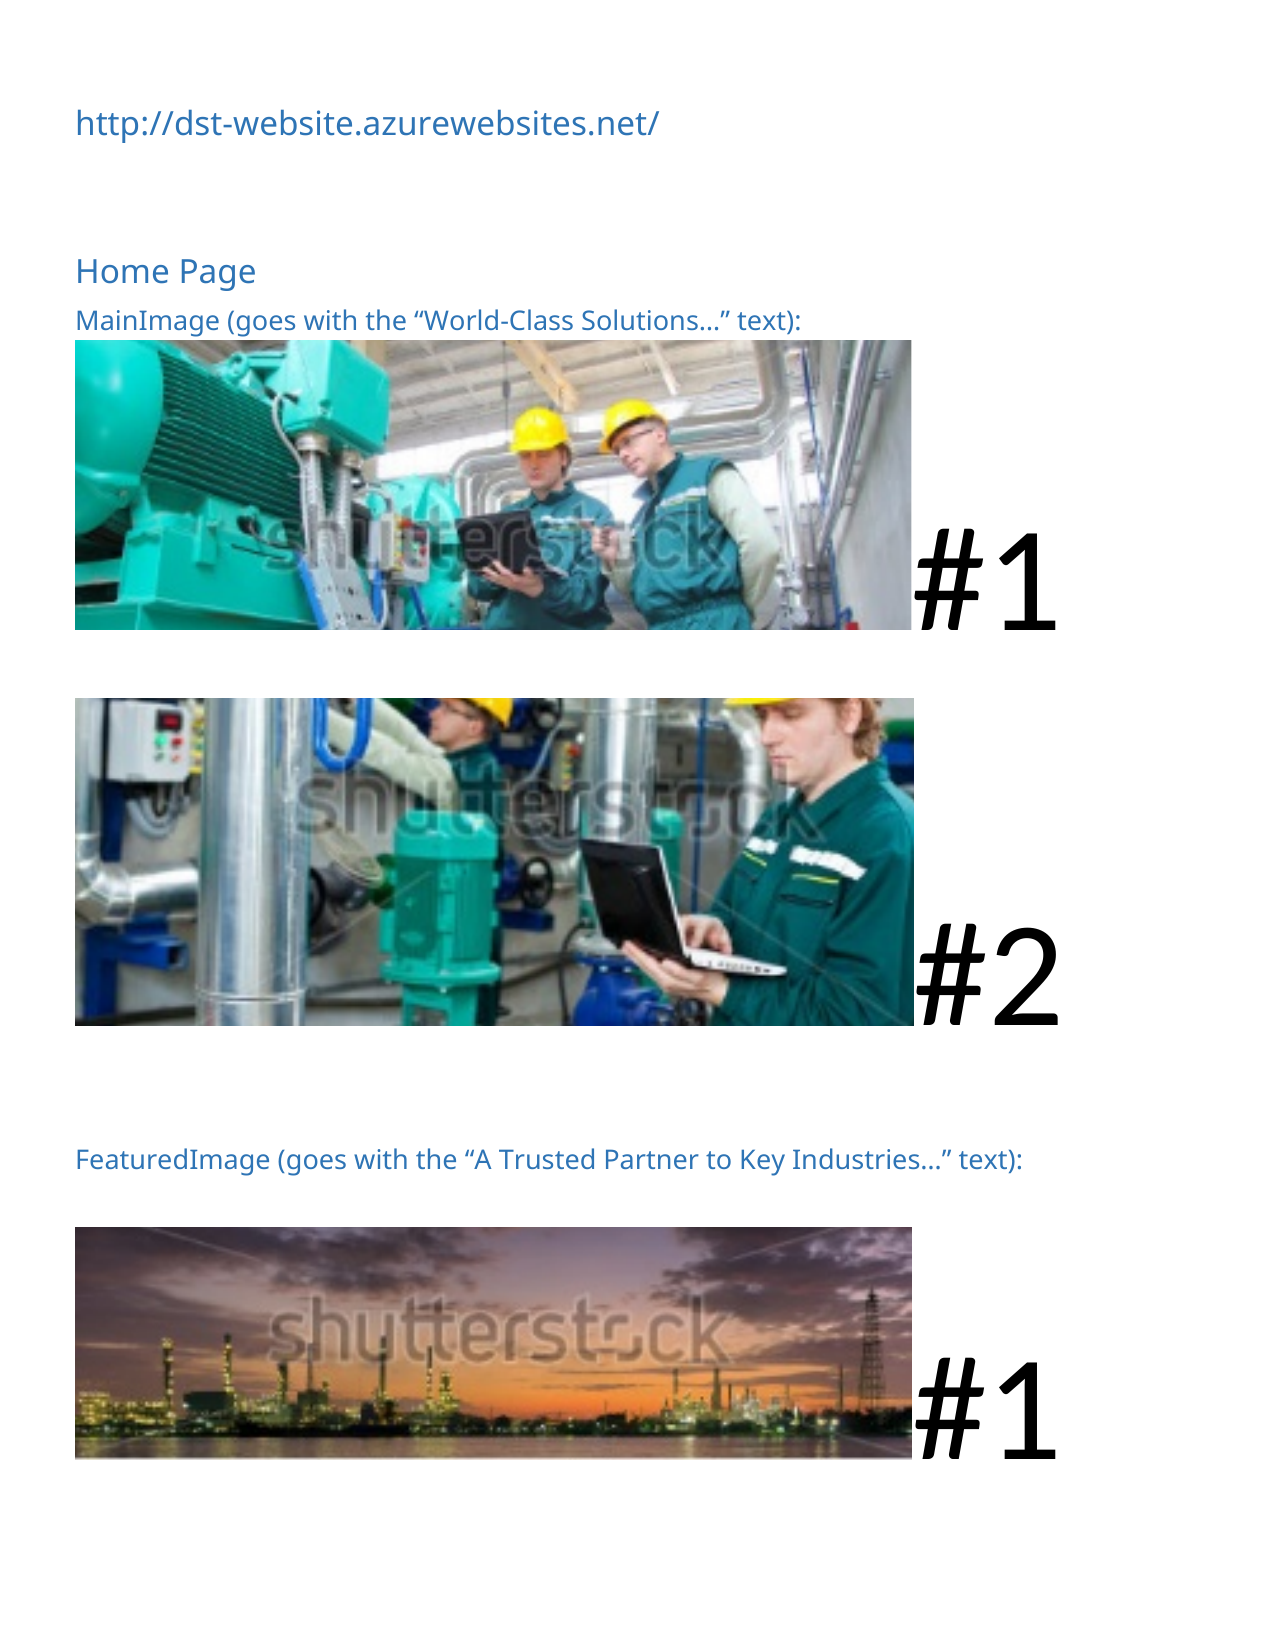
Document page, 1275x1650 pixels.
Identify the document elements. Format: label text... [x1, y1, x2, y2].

picture [75, 1227, 912, 1460]
subtitle Home Page [75, 248, 1200, 293]
picture [75, 698, 914, 1026]
subtitle MainImage (goes with the “World-Class Solutions…” text): [75, 301, 1200, 338]
subtitle http://dst-website.azurewebsites.net/ [75, 100, 1200, 145]
picture [75, 340, 912, 630]
subtitle FeaturedImage (goes with the “A Trusted Partner to Key Industries…” text): [75, 1141, 1200, 1177]
